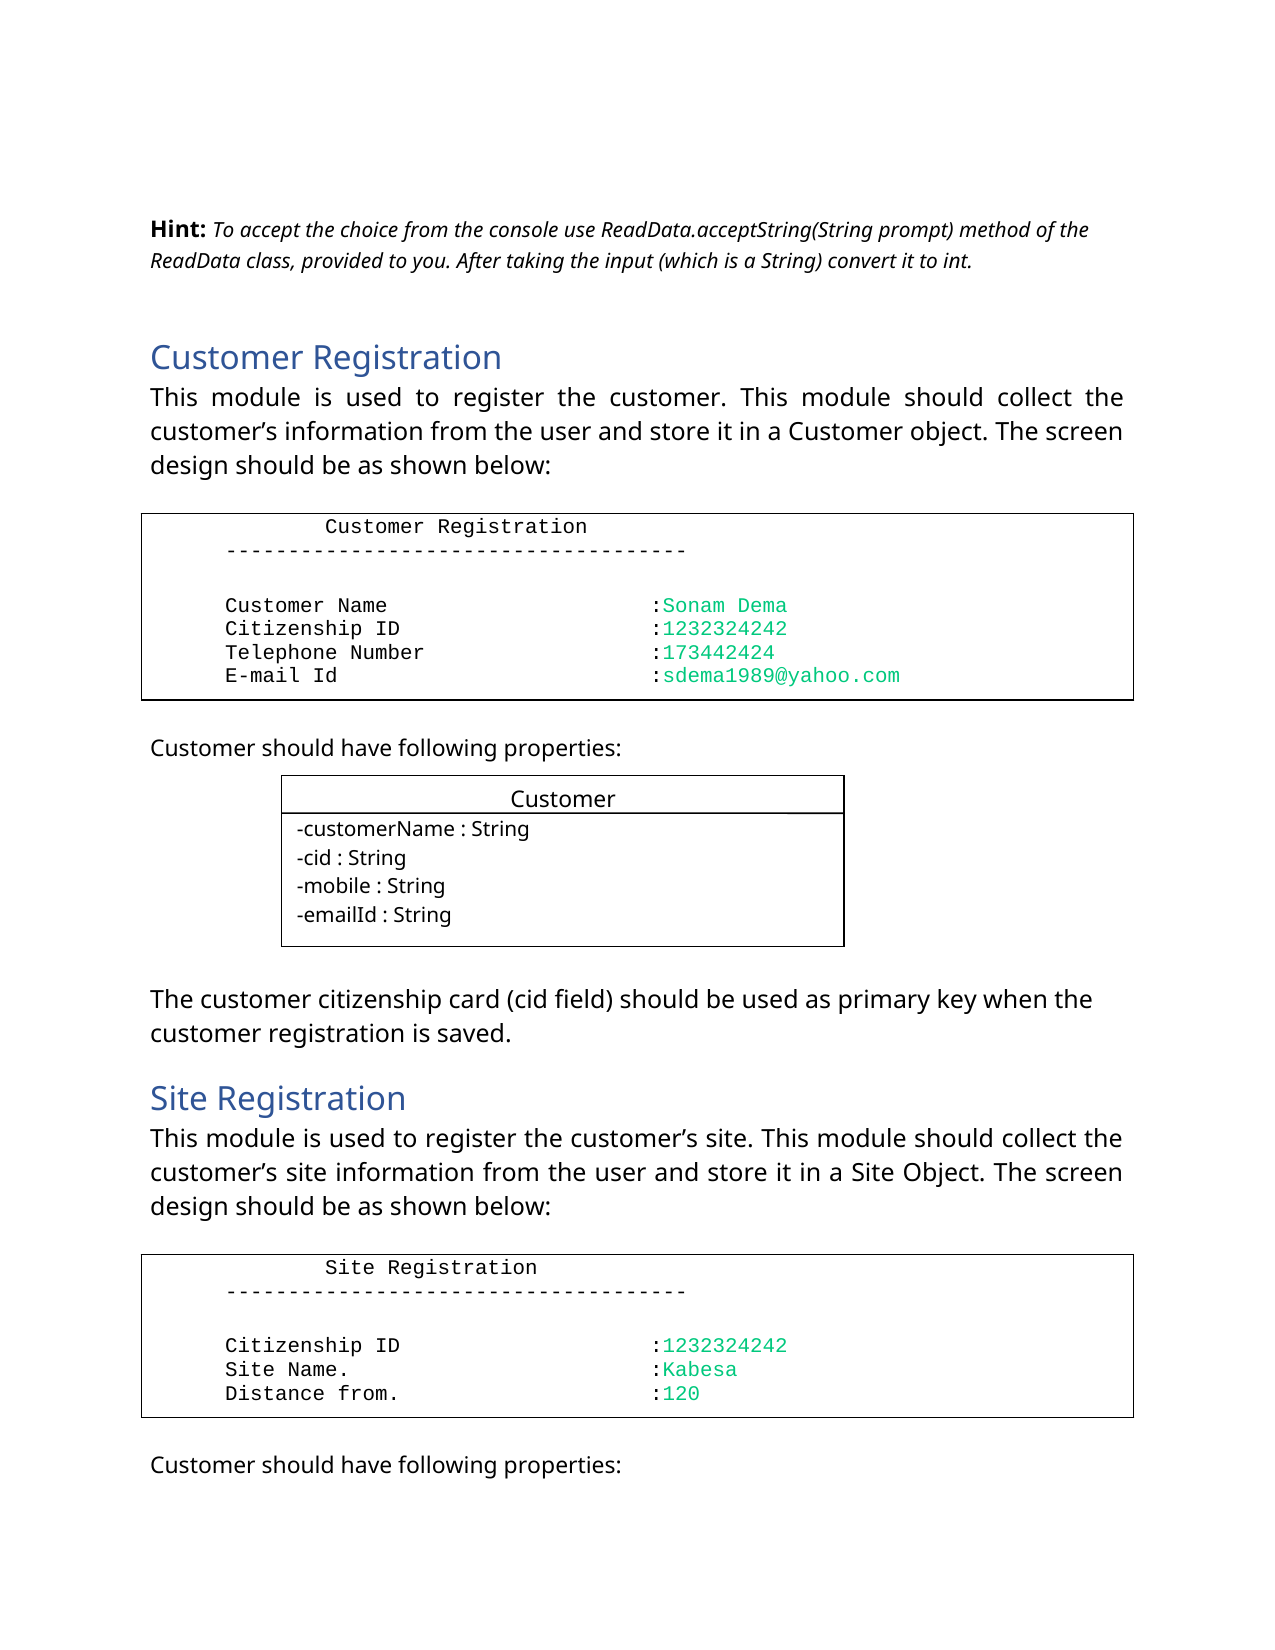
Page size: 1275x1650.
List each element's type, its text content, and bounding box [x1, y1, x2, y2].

text Citizenship ID :1232324242 [150, 618, 1125, 642]
text ------------------------------------- [150, 1281, 1125, 1304]
text Site Registration [142, 1255, 1133, 1281]
text Customer Registration [142, 514, 1133, 540]
text Hint: To accept the choice from the console use ReadData.acceptString(String prompt) method of the ReadData class, provided to you. After taking the input (which is a String) convert it to int. [150, 212, 1125, 275]
text E-mail Id :sdema1989@yahoo.com [142, 662, 1133, 699]
text Customer Name :Sonam Dema [150, 594, 1125, 618]
text This module is used to register the customer. This module should collect the customer’s information from the user and store it in a Customer object. The screen design should be as shown below: [150, 379, 1125, 482]
text Customer should have following properties: [150, 1449, 1125, 1480]
text Citizenship ID :1232324242 [150, 1336, 1125, 1359]
text The customer citizenship card (cid field) should be used as primary key when the customer registration is saved. [150, 982, 1125, 1050]
text Customer should have following properties: [150, 732, 1125, 763]
text This module is used to register the customer’s site. This module should collect the customer’s site information from the user and store it in a Site Object. The screen design should be as shown below: [150, 1120, 1125, 1223]
text Site Name. :Kabesa [150, 1359, 1125, 1380]
subtitle Site Registration [150, 1075, 1125, 1120]
text Distance from. :120 [142, 1380, 1133, 1417]
text Telephone Number :173442424 [150, 642, 1125, 662]
text ------------------------------------- [150, 540, 1125, 563]
subtitle Customer Registration [150, 334, 1125, 379]
